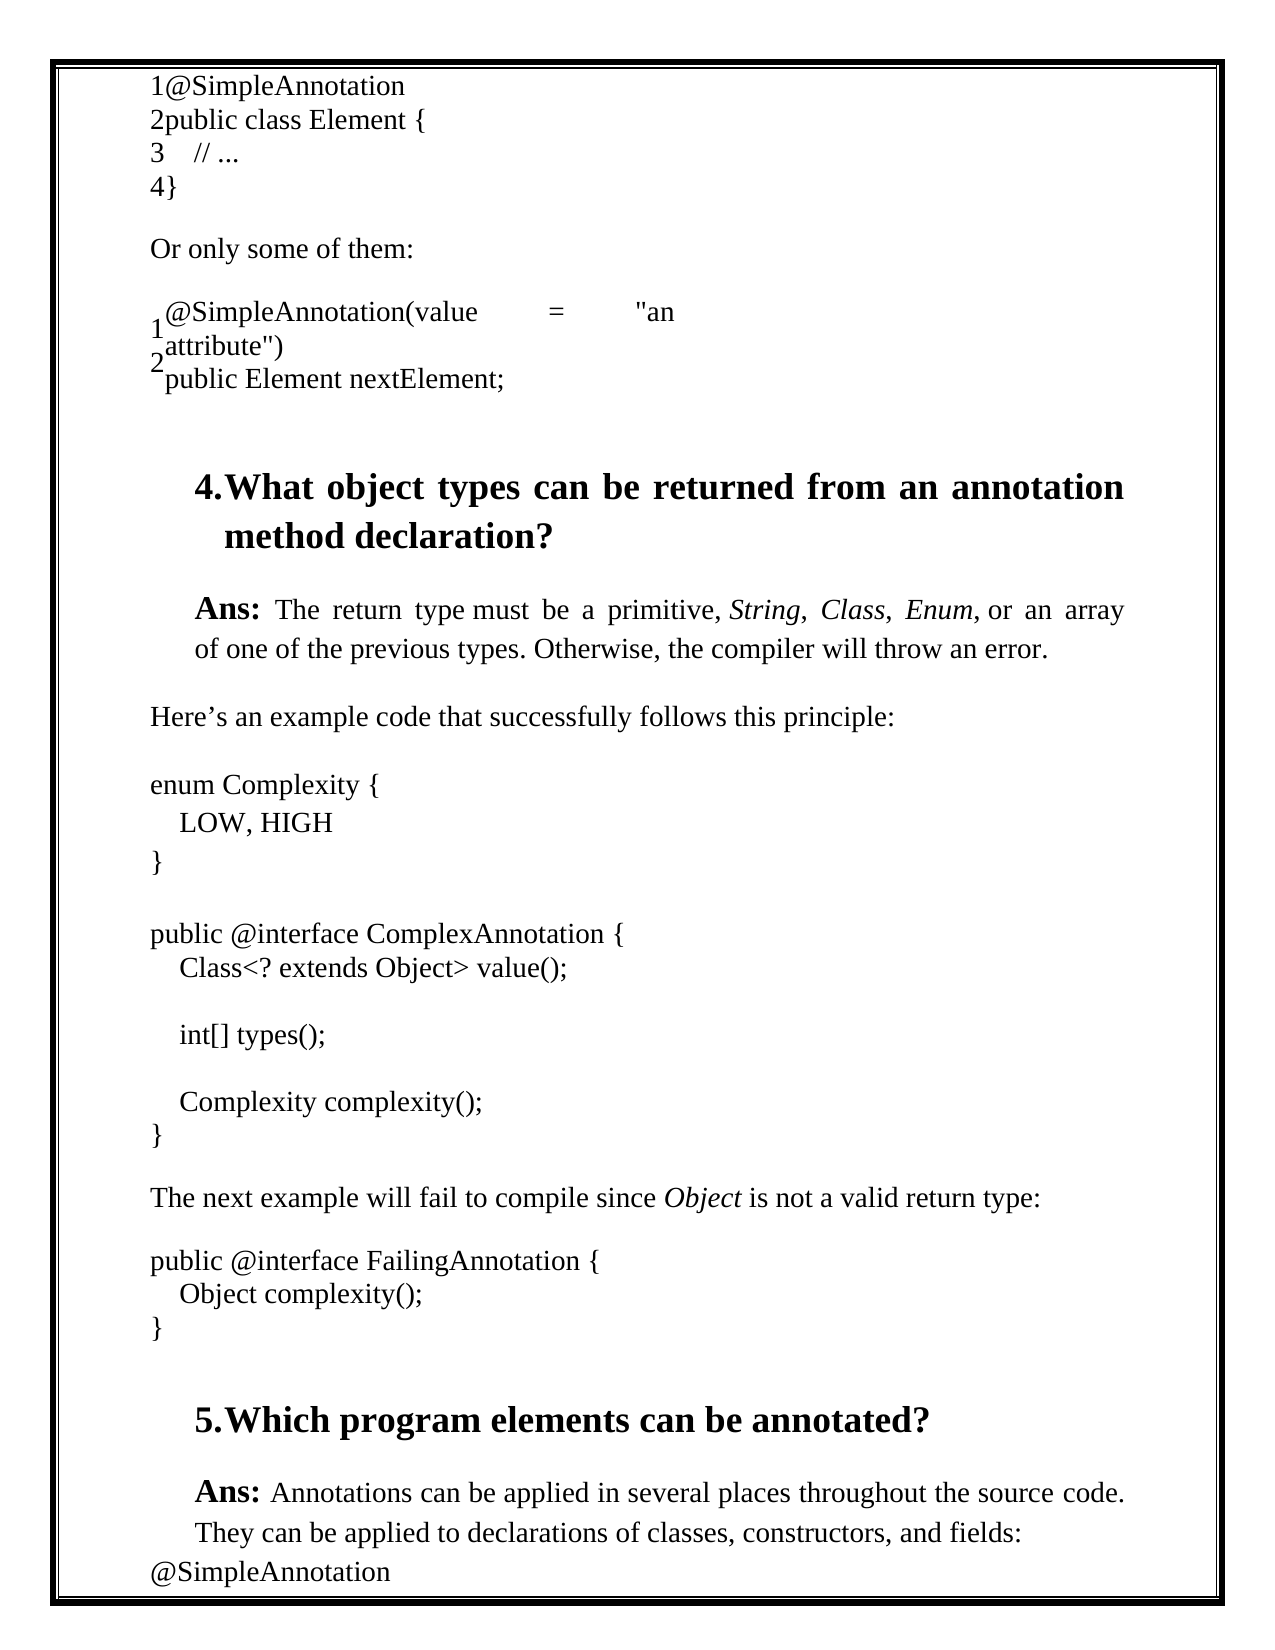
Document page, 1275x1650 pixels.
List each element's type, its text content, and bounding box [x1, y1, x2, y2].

text Here’s an example code that successfully follows this principle: [150, 699, 1125, 733]
text } [150, 844, 1125, 878]
text public @interface FailingAnnotation { [150, 1243, 1125, 1276]
text Ans: The return type must be a primitive, String, Class, Enum, or an array of one of the previous types. Otherwise, the compiler will throw an error. [194, 588, 1125, 665]
text Or only some of them: [150, 232, 1125, 265]
text enum Complexity { [150, 767, 1125, 801]
text @SimpleAnnotation [150, 1554, 1125, 1587]
text public @interface ComplexAnnotation { [150, 916, 1125, 950]
list What object types can be returned from an annotation method declaration? [194, 464, 1125, 557]
text Complexity complexity(); [150, 1084, 1125, 1117]
table_header 1 2 [150, 294, 164, 395]
text The next example will fail to compile since Object is not a valid return type: [150, 1180, 1125, 1214]
text LOW, HIGH [150, 806, 1125, 839]
text } [150, 1310, 1125, 1343]
table_header 1 2 3 4 [150, 69, 164, 202]
text int[] types(); [150, 1017, 1125, 1050]
table_header @SimpleAnnotation public class Element { // ... } [165, 69, 427, 202]
text Ans: Annotations can be applied in several places throughout the source code. They can be applied to declarations of classes, constructors, and fields: [194, 1472, 1125, 1549]
table_header @SimpleAnnotation(value = "an attribute") public Element nextElement; [165, 294, 675, 395]
text } [150, 1117, 1125, 1151]
list Which program elements can be annotated? [194, 1397, 1125, 1440]
text Class<? extends Object> value(); [150, 950, 1125, 983]
text Object complexity(); [150, 1276, 1125, 1310]
